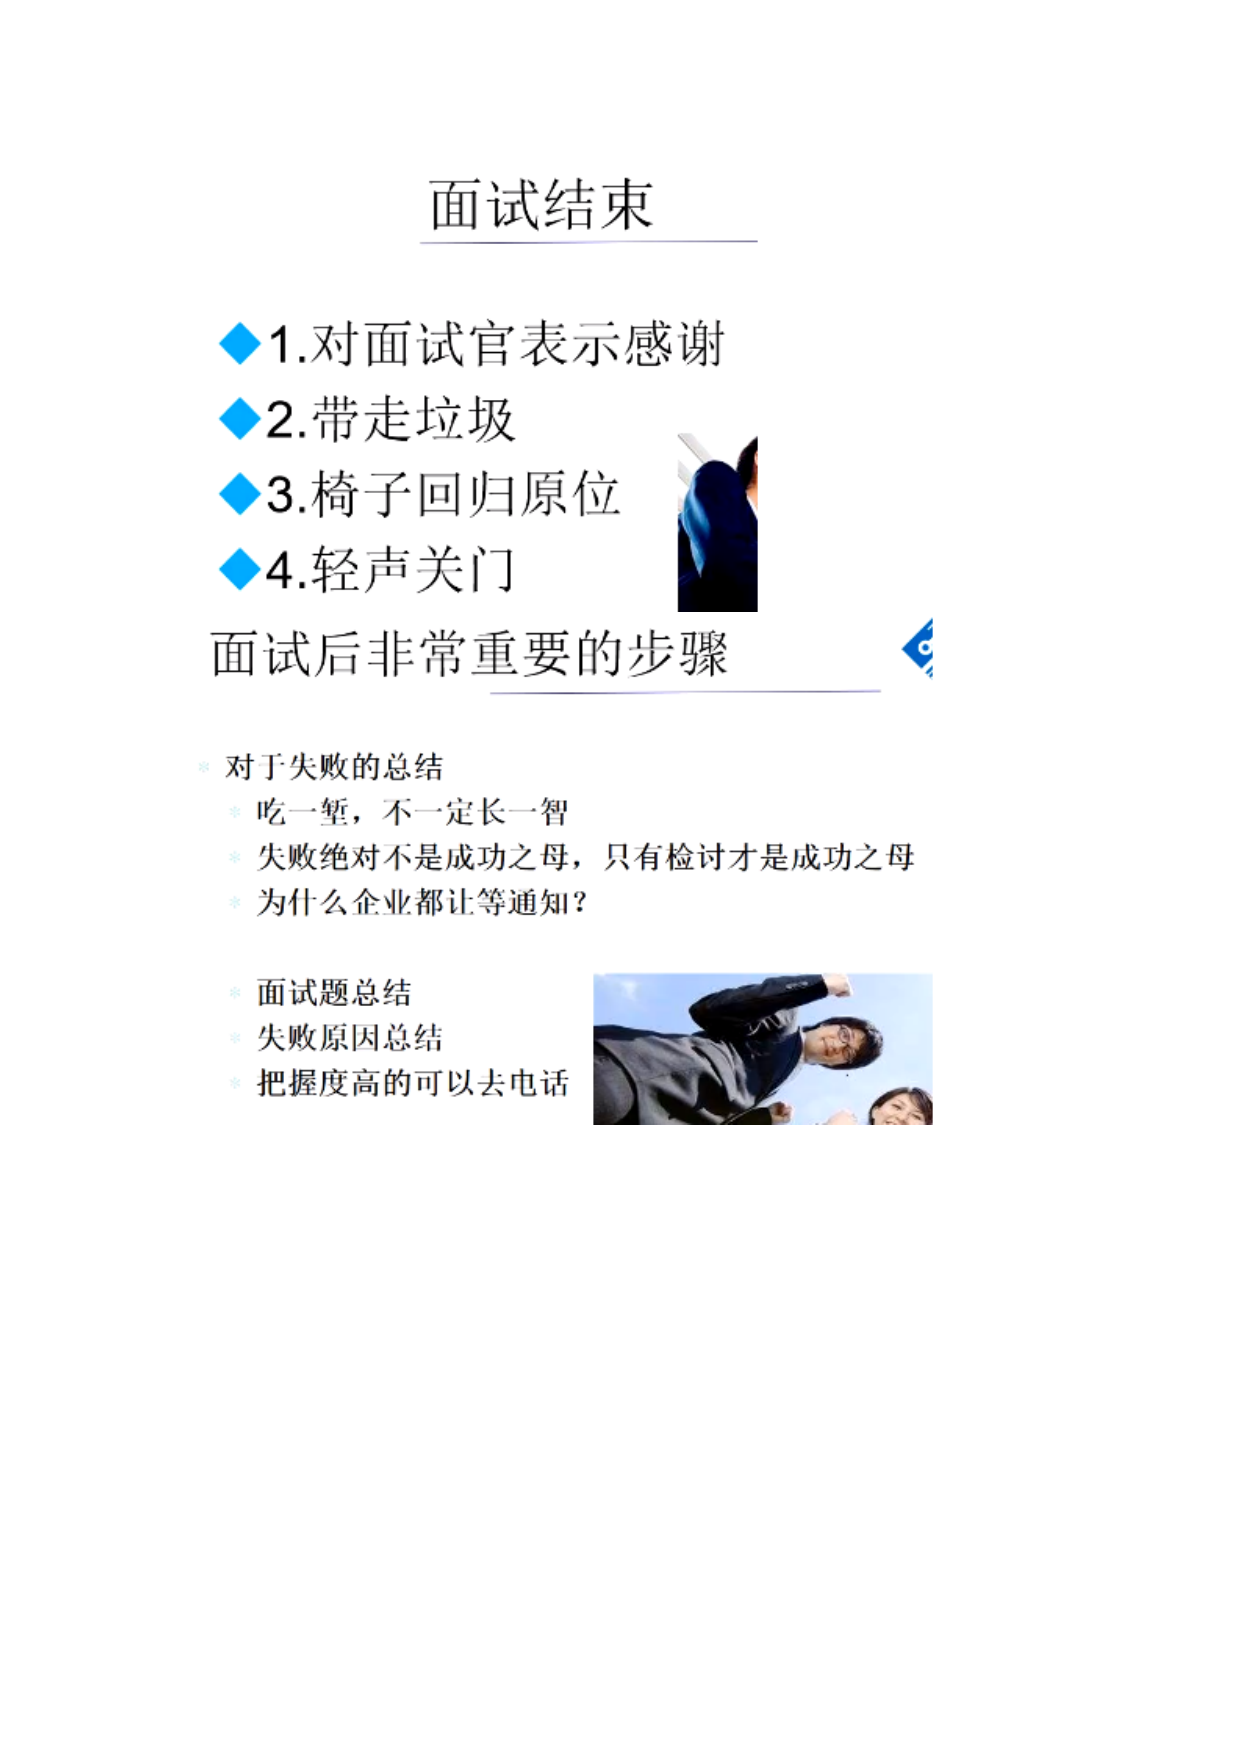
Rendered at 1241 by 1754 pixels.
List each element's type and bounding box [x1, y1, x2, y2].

picture [187, 162, 758, 612]
picture [187, 617, 933, 1125]
